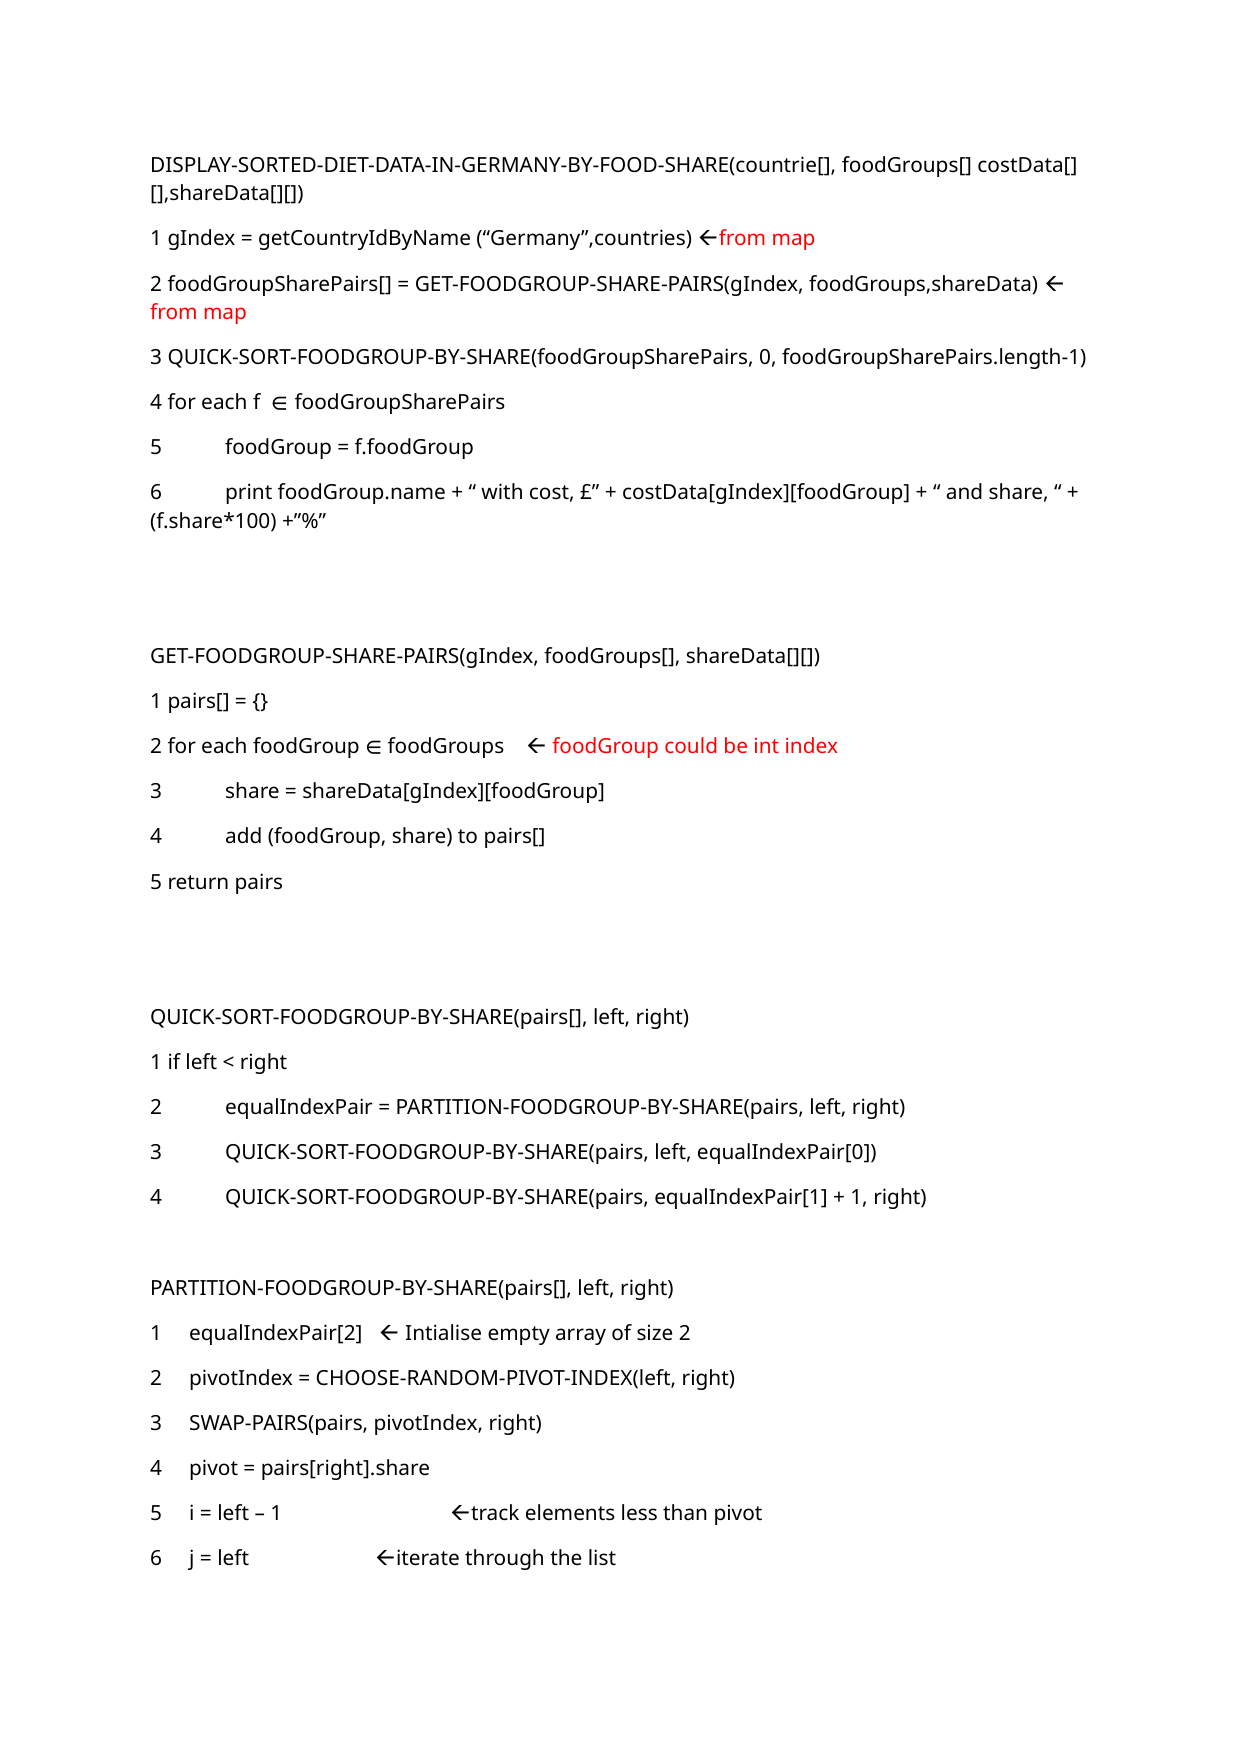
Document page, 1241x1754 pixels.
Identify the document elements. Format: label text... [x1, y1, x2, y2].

text QUICK-SORT-FOODGROUP-BY-SHARE(pairs[], left, right) [150, 1002, 1090, 1031]
text 5 foodGroup = f.foodGroup [150, 432, 1090, 461]
text 1 pairs[] = {} [150, 686, 1090, 715]
text 2 pivotIndex = CHOOSE-RANDOM-PIVOT-INDEX(left, right) [150, 1363, 1090, 1391]
text 4 for each f ∈ foodGroupSharePairs [150, 387, 1090, 416]
text GET-FOODGROUP-SHARE-PAIRS(gIndex, foodGroups[], shareData[][]) [150, 641, 1090, 670]
text 4 add (foodGroup, share) to pairs[] [150, 822, 1090, 850]
text 2 equalIndexPair = PARTITION-FOODGROUP-BY-SHARE(pairs, left, right) [150, 1092, 1090, 1121]
text 3 QUICK-SORT-FOODGROUP-BY-SHARE(pairs, left, equalIndexPair[0]) [150, 1137, 1090, 1166]
text 3 SWAP-PAIRS(pairs, pivotIndex, right) [150, 1408, 1090, 1436]
text 1 if left < right [150, 1047, 1090, 1076]
text 1 equalIndexPair[2] Intialise empty array of size 2 [150, 1318, 1090, 1346]
text 6 j = left iterate through the list [150, 1543, 1090, 1572]
text 5 return pairs [150, 867, 1090, 895]
text 6 print foodGroup.name + “ with cost, £” + costData[gIndex][foodGroup] + “ and share, “ + (f.share*100) +”%” [150, 477, 1090, 534]
text 4 pivot = pairs[right].share [150, 1453, 1090, 1482]
text 4 QUICK-SORT-FOODGROUP-BY-SHARE(pairs, equalIndexPair[1] + 1, right) [150, 1182, 1090, 1211]
text 5 i = left – 1 track elements less than pivot [150, 1498, 1090, 1527]
text 3 QUICK-SORT-FOODGROUP-BY-SHARE(foodGroupSharePairs, 0, foodGroupSharePairs.length-1) [150, 342, 1090, 371]
text 2 foodGroupSharePairs[] = GET-FOODGROUP-SHARE-PAIRS(gIndex, foodGroups,shareData) from map [150, 269, 1090, 326]
text 1 gIndex = getCountryIdByName (“Germany”,countries) from map [150, 223, 1090, 252]
text DISPLAY-SORTED-DIET-DATA-IN-GERMANY-BY-FOOD-SHARE(countrie[], foodGroups[] costData[][],shareData[][]) [150, 150, 1090, 207]
text 2 for each foodGroup ∈ foodGroups foodGroup could be int index [150, 731, 1090, 760]
text 3 share = shareData[gIndex][foodGroup] [150, 777, 1090, 805]
text PARTITION-FOODGROUP-BY-SHARE(pairs[], left, right) [150, 1273, 1090, 1301]
